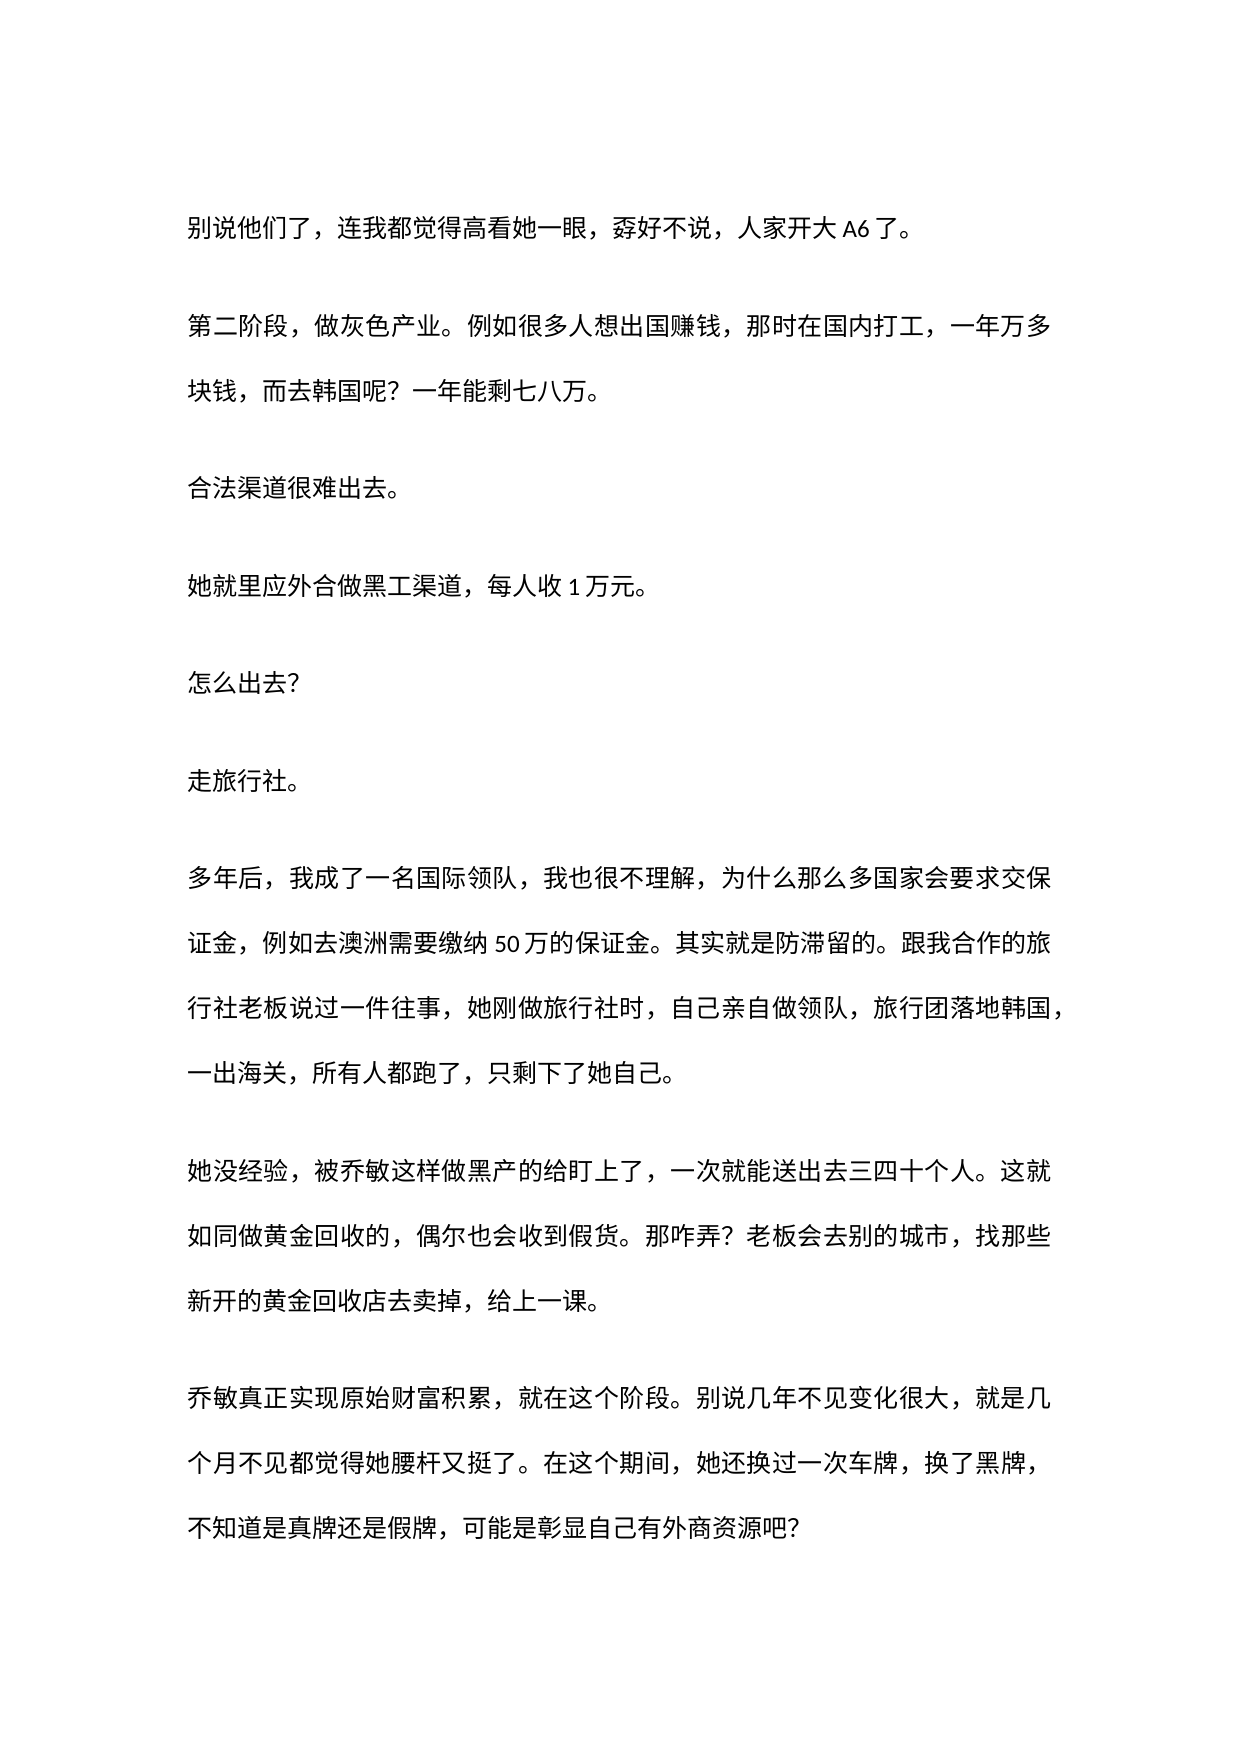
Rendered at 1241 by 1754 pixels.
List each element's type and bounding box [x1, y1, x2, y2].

text [187, 162, 1053, 1559]
